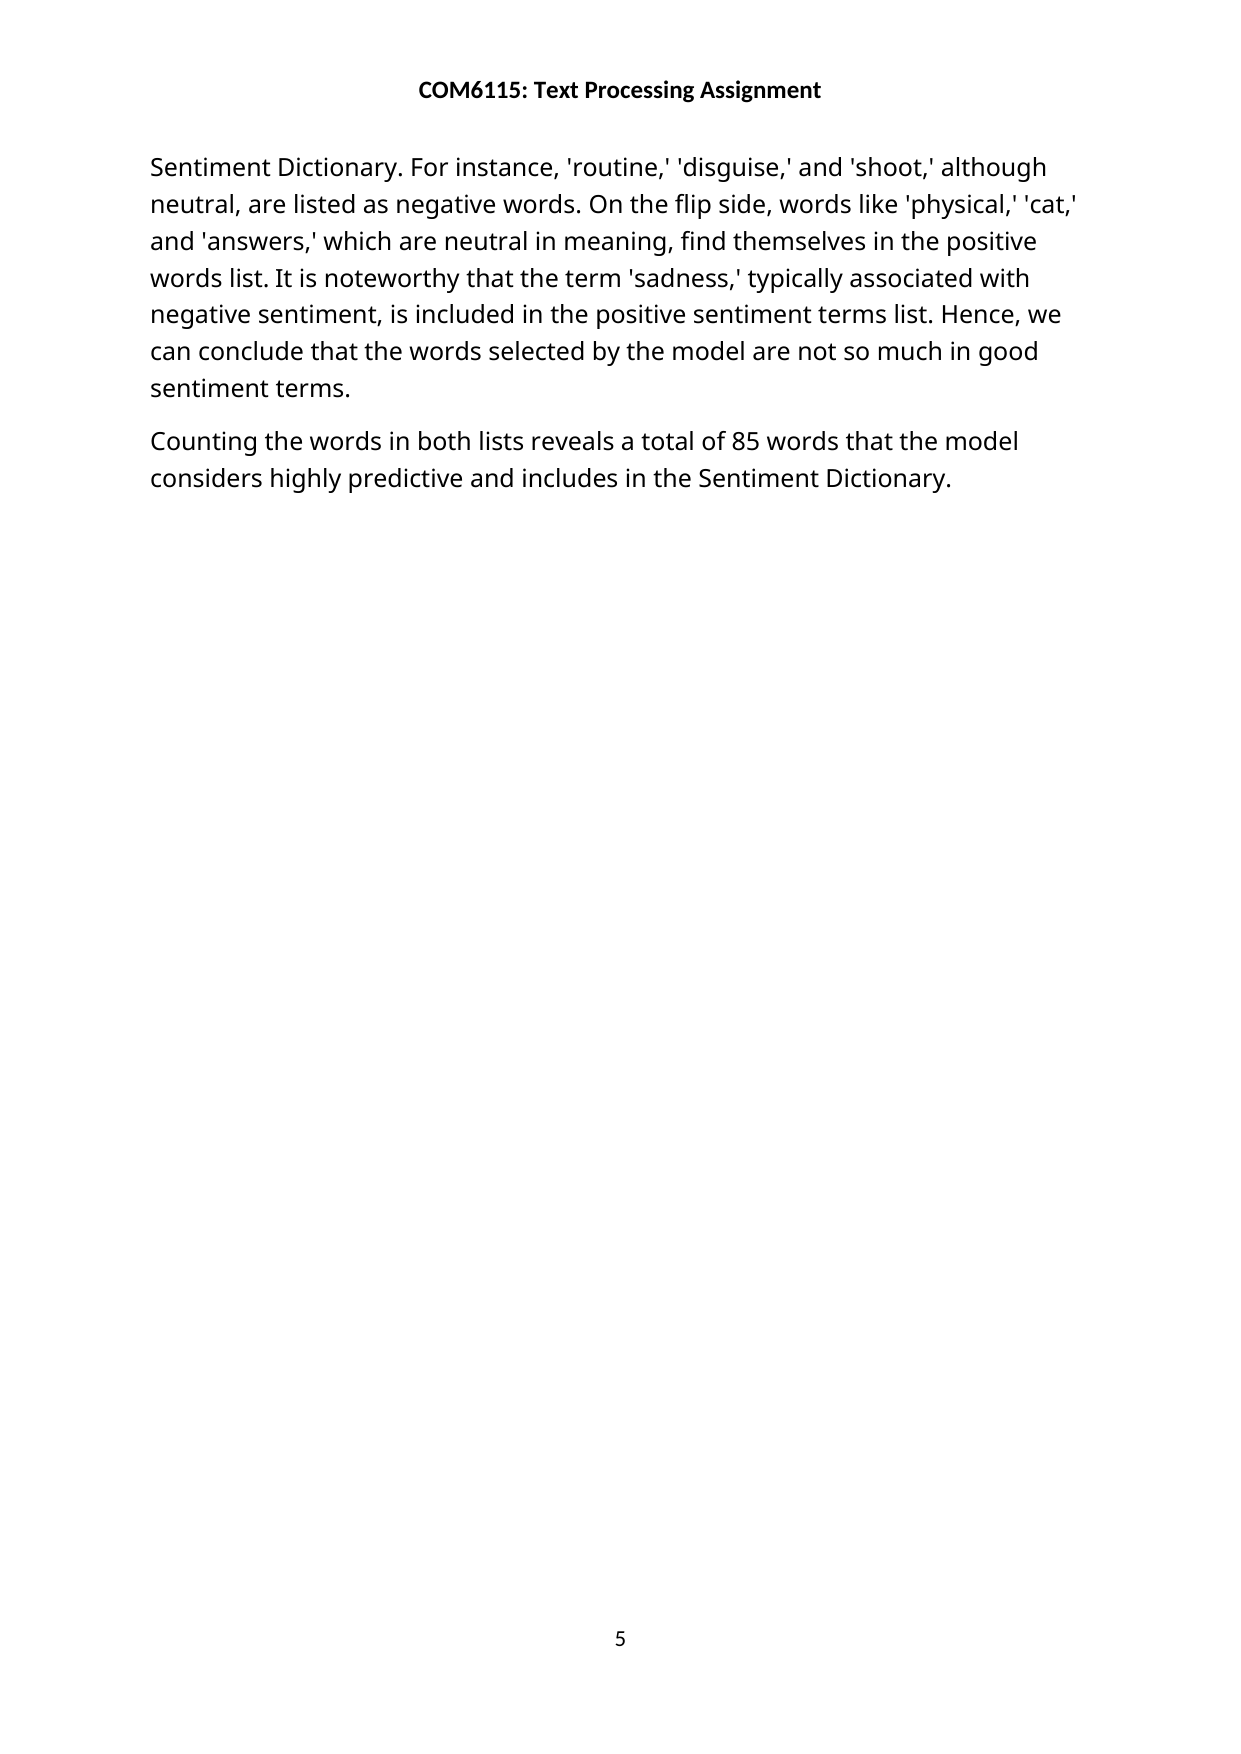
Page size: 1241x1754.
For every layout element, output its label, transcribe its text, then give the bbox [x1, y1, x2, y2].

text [150, 150, 1090, 405]
text Counting the words in both lists reveals a total of 85 words that the model considers highly predictive and includes in the Sentiment Dictionary. [150, 424, 1090, 495]
